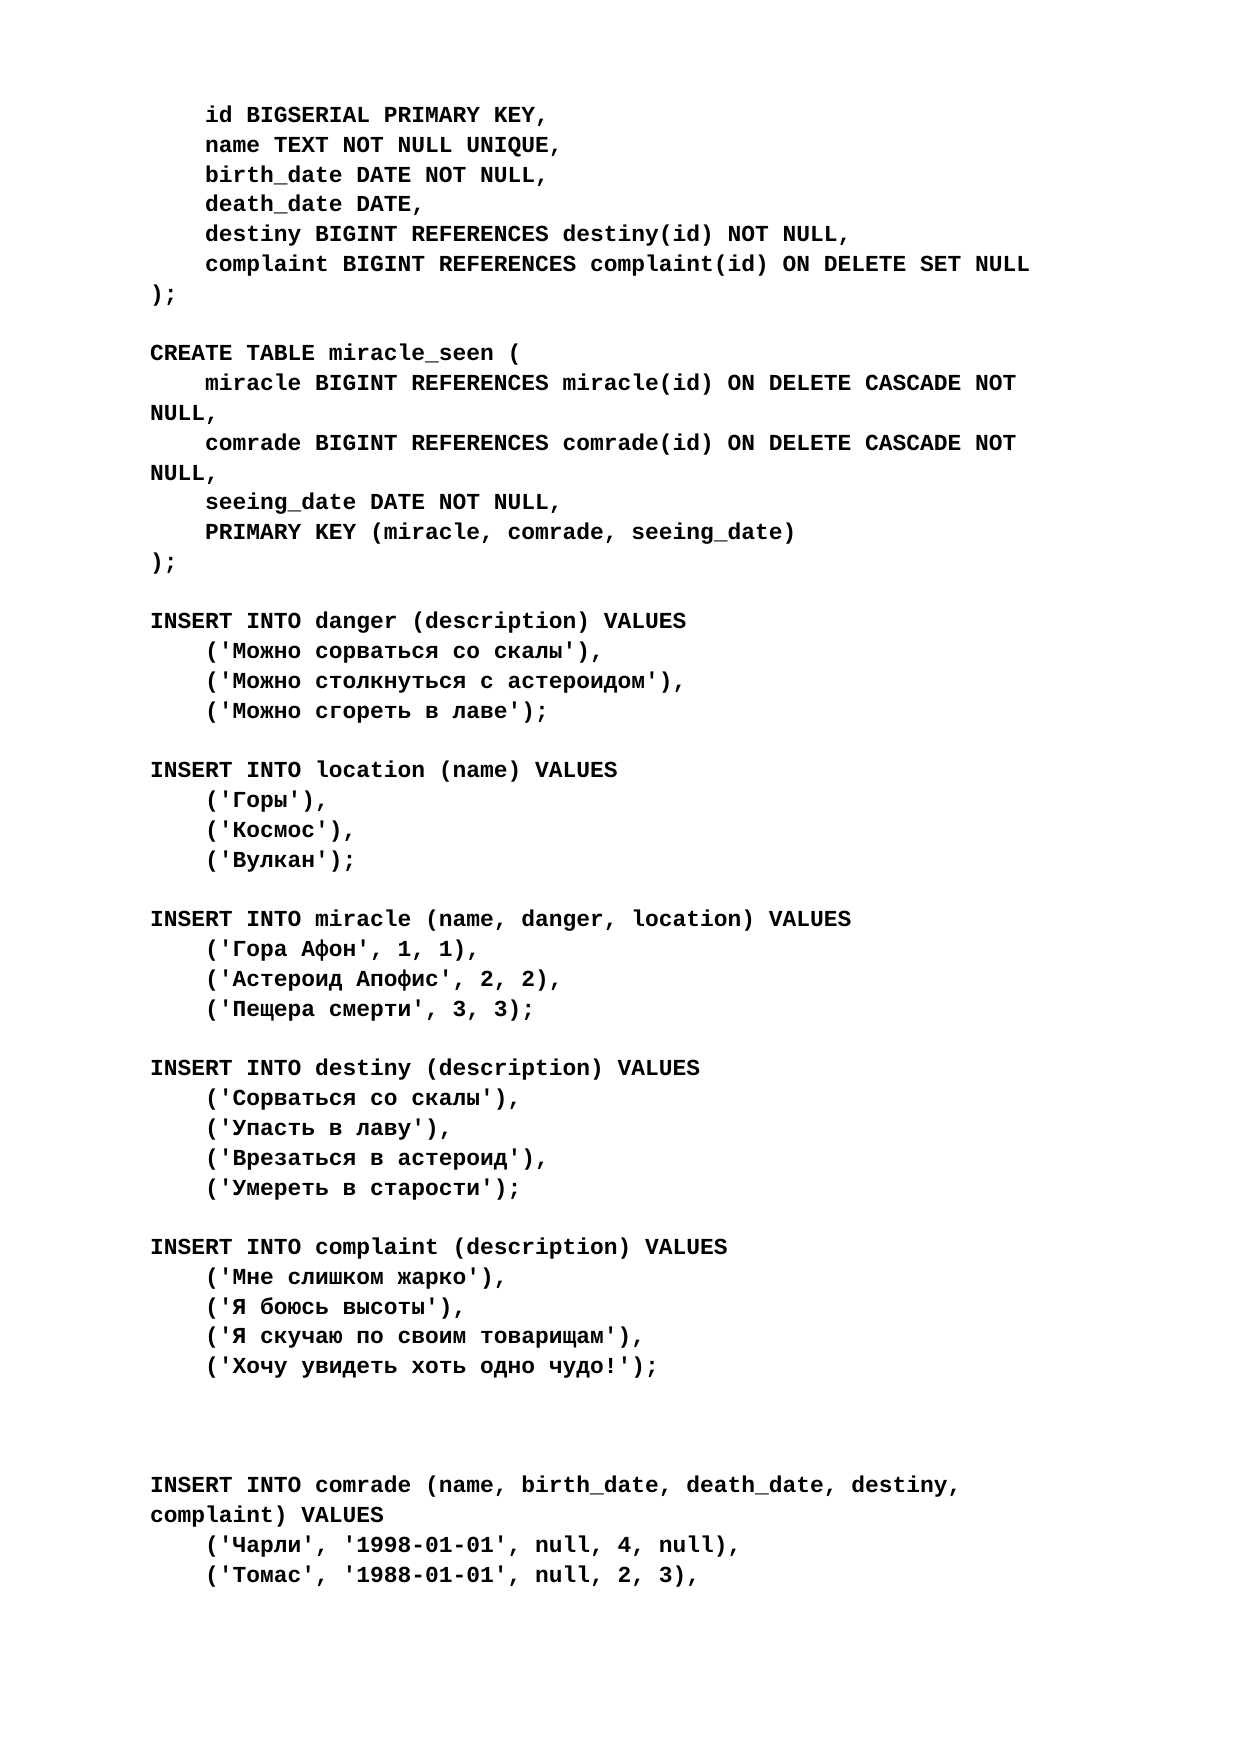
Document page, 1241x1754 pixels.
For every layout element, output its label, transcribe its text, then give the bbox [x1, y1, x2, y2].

text ); [150, 550, 1090, 576]
text ('Врезаться в астероид'), [150, 1146, 1090, 1172]
text CREATE TABLE miracle_seen ( [150, 342, 1090, 368]
text ('Пещера смерти', 3, 3); [150, 997, 1090, 1023]
text ('Я скучаю по своим товарищам'), [150, 1325, 1090, 1351]
text ('Томас', '1988-01-01', null, 2, 3), [150, 1563, 1090, 1589]
text INSERT INTO location (name) VALUES [150, 759, 1090, 785]
text ('Космос'), [150, 818, 1090, 844]
text INSERT INTO comrade (name, birth_date, death_date, destiny, complaint) VALUES [150, 1474, 1090, 1529]
text ('Умереть в старости'); [150, 1176, 1090, 1202]
text ('Упасть в лаву'), [150, 1116, 1090, 1142]
text INSERT INTO miracle (name, danger, location) VALUES [150, 908, 1090, 934]
text death_date DATE, [150, 193, 1090, 219]
text INSERT INTO danger (description) VALUES [150, 610, 1090, 636]
text ('Сорваться со скалы'), [150, 1086, 1090, 1112]
text ('Вулкан'); [150, 848, 1090, 874]
text seeing_date DATE NOT NULL, [150, 491, 1090, 517]
text ('Мне слишком жарко'), [150, 1265, 1090, 1291]
text ); [150, 282, 1090, 308]
text name TEXT NOT NULL UNIQUE, [150, 133, 1090, 159]
text ('Можно сорваться со скалы'), [150, 639, 1090, 666]
text ('Можно столкнуться с астероидом'), [150, 669, 1090, 695]
text ('Чарли', '1998-01-01', null, 4, null), [150, 1533, 1090, 1559]
text ('Можно сгореть в лаве'); [150, 699, 1090, 725]
text id BIGSERIAL PRIMARY KEY, [150, 103, 1090, 129]
text ('Хочу увидеть хоть одно чудо!'); [150, 1354, 1090, 1381]
text ('Гора Афон', 1, 1), [150, 937, 1090, 963]
text destiny BIGINT REFERENCES destiny(id) NOT NULL, [150, 222, 1090, 248]
text ('Горы'), [150, 788, 1090, 814]
text miracle BIGINT REFERENCES miracle(id) ON DELETE CASCADE NOT NULL, [150, 371, 1090, 427]
text comrade BIGINT REFERENCES comrade(id) ON DELETE CASCADE NOT NULL, [150, 431, 1090, 487]
text birth_date DATE NOT NULL, [150, 163, 1090, 189]
text ('Я боюсь высоты'), [150, 1295, 1090, 1321]
text PRIMARY KEY (miracle, comrade, seeing_date) [150, 520, 1090, 546]
text INSERT INTO destiny (description) VALUES [150, 1057, 1090, 1083]
text INSERT INTO complaint (description) VALUES [150, 1235, 1090, 1261]
text ('Астероид Апофис', 2, 2), [150, 967, 1090, 993]
text complaint BIGINT REFERENCES complaint(id) ON DELETE SET NULL [150, 252, 1090, 278]
